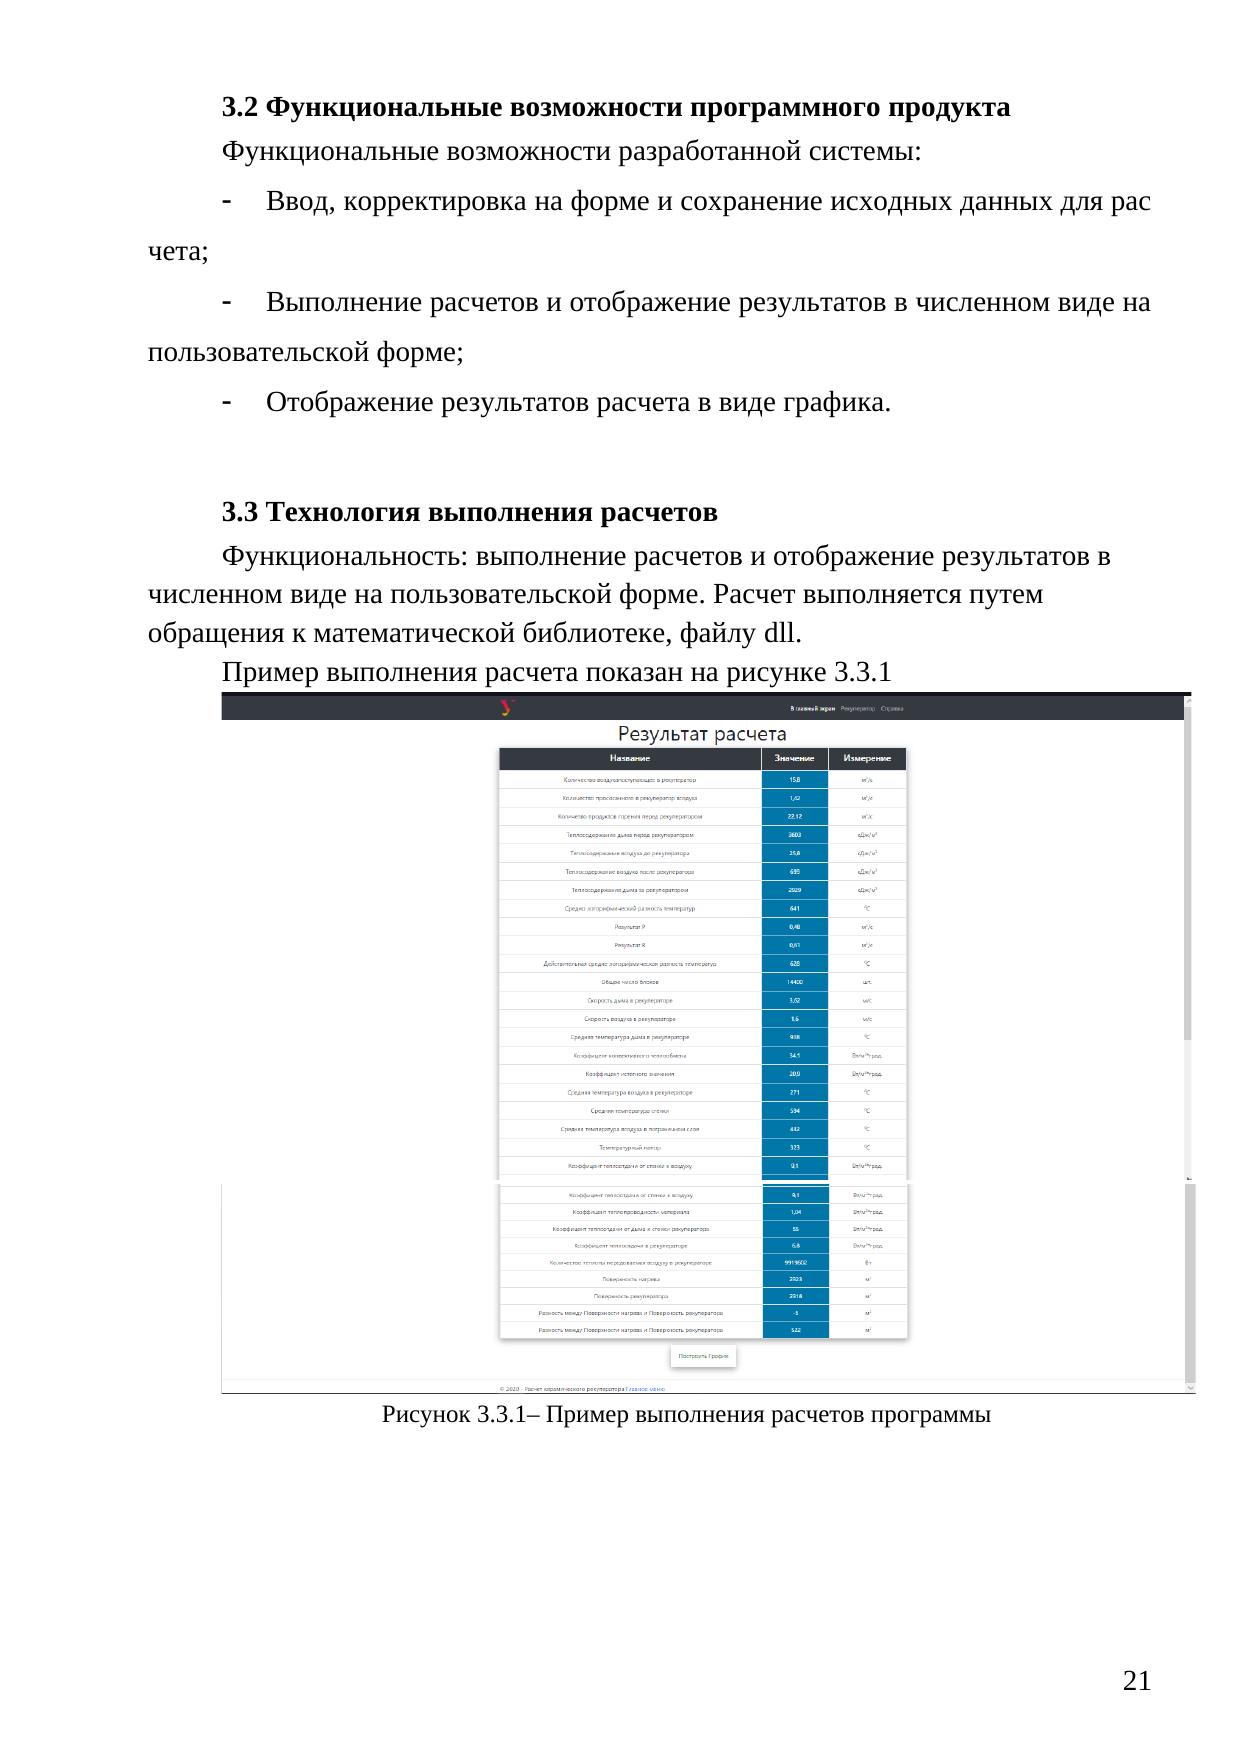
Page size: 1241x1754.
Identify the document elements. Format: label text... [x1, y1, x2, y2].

list Выполнение расчетов и отображение результатов в численном виде на пользовательской форме; [148, 284, 1152, 368]
subtitle 3.3 Технология выполнения расчетов [148, 494, 1152, 528]
list Ввод, корректировка на форме и сохранение исходных данных для рас чета; [148, 183, 1152, 267]
subtitle 3.2 Функциональные возможности программного продукта [148, 89, 1152, 122]
list Отображение результатов расчета в виде графика. [148, 384, 1152, 418]
picture [221, 692, 1192, 1180]
text Рисунок 3.3.1– Пример выполнения расчетов программы [148, 1399, 1152, 1428]
text Функциональные возможности разработанной системы: [148, 133, 1152, 166]
text Функциональность: выполнение расчетов и отображение результатов в численном виде на пользовательской форме. Расчет выполняется путем обращения к математической библиотеке, файлу dll. [148, 538, 1152, 649]
picture [221, 1184, 1196, 1394]
text Пример выполнения расчета показан на рисунке 3.3.1 [148, 654, 1152, 687]
